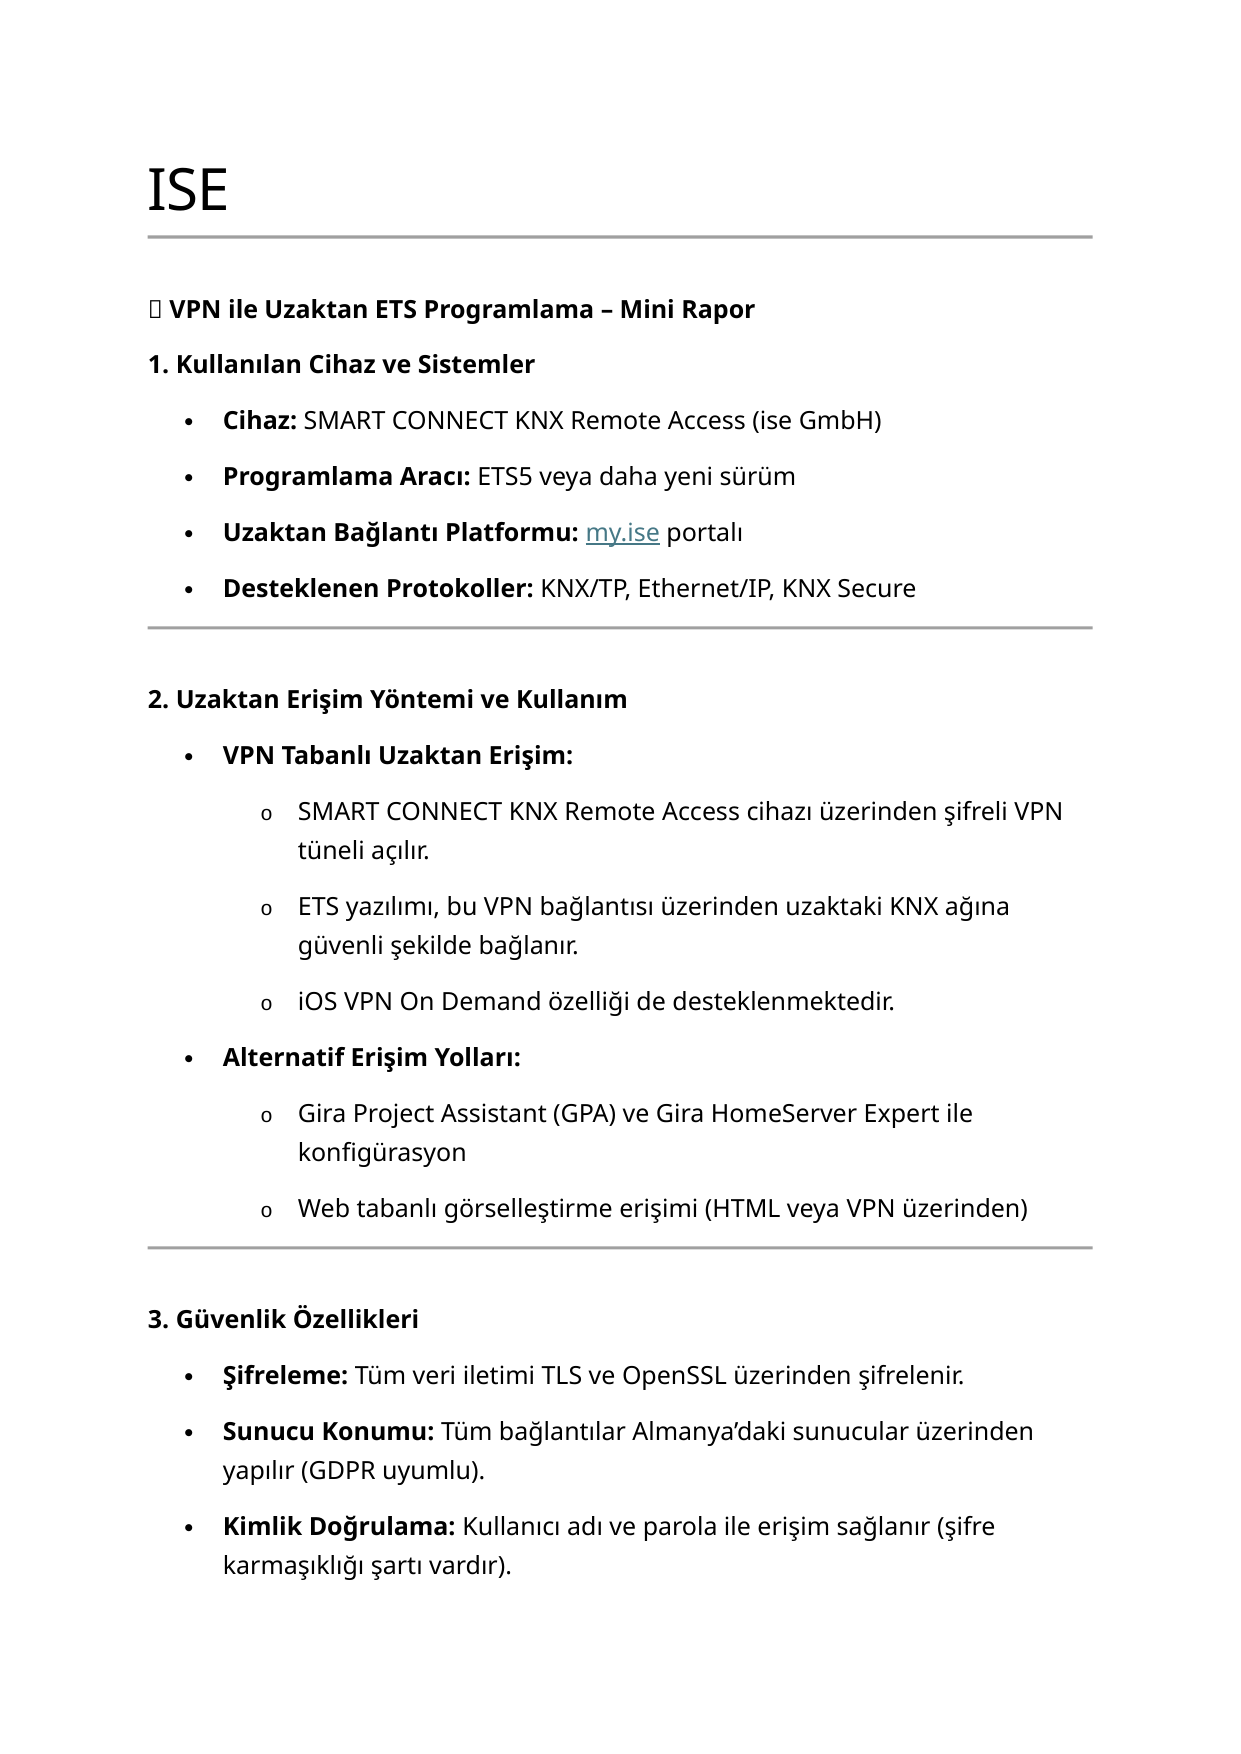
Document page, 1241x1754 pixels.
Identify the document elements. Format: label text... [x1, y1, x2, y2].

list iOS VPN On Demand özelliği de desteklenmektedir. [260, 984, 1093, 1018]
list Web tabanlı görselleştirme erişimi (HTML veya VPN üzerinden) [260, 1190, 1093, 1224]
list Sunucu Konumu: Tüm bağlantılar Almanya’daki sunucular üzerinden yapılır (GDPR uyumlu). [185, 1414, 1093, 1487]
list Cihaz: SMART CONNECT KNX Remote Access (ise GmbH) [185, 403, 1093, 437]
list Alternatif Erişim Yolları: [185, 1039, 1093, 1074]
text 1. Kullanılan Cihaz ve Sistemler [148, 347, 1093, 381]
list ETS yazılımı, bu VPN bağlantısı üzerinden uzaktaki KNX ağına güvenli şekilde bağlanır. [260, 889, 1093, 962]
title ISE [148, 148, 1093, 227]
list Kimlik Doğrulama: Kullanıcı adı ve parola ile erişim sağlanır (şifre karmaşıklığı şartı vardır). [185, 1509, 1093, 1582]
list Uzaktan Bağlantı Platformu: my.ise portalı [185, 514, 1093, 549]
list Şifreleme: Tüm veri iletimi TLS ve OpenSSL üzerinden şifrelenir. [185, 1358, 1093, 1392]
text 🌐 VPN ile Uzaktan ETS Programlama – Mini Rapor [148, 291, 1093, 325]
list Gira Project Assistant (GPA) ve Gira HomeServer Expert ile konfigürasyon [260, 1095, 1093, 1169]
list Programlama Aracı: ETS5 veya daha yeni sürüm [185, 459, 1093, 493]
text 2. Uzaktan Erişim Yöntemi ve Kullanım [148, 682, 1093, 716]
text 3. Güvenlik Özellikleri [148, 1302, 1093, 1336]
list SMART CONNECT KNX Remote Access cihazı üzerinden şifreli VPN tüneli açılır. [260, 794, 1093, 867]
list Desteklenen Protokoller: KNX/TP, Ethernet/IP, KNX Secure [185, 570, 1093, 604]
list VPN Tabanlı Uzaktan Erişim: [185, 738, 1093, 772]
